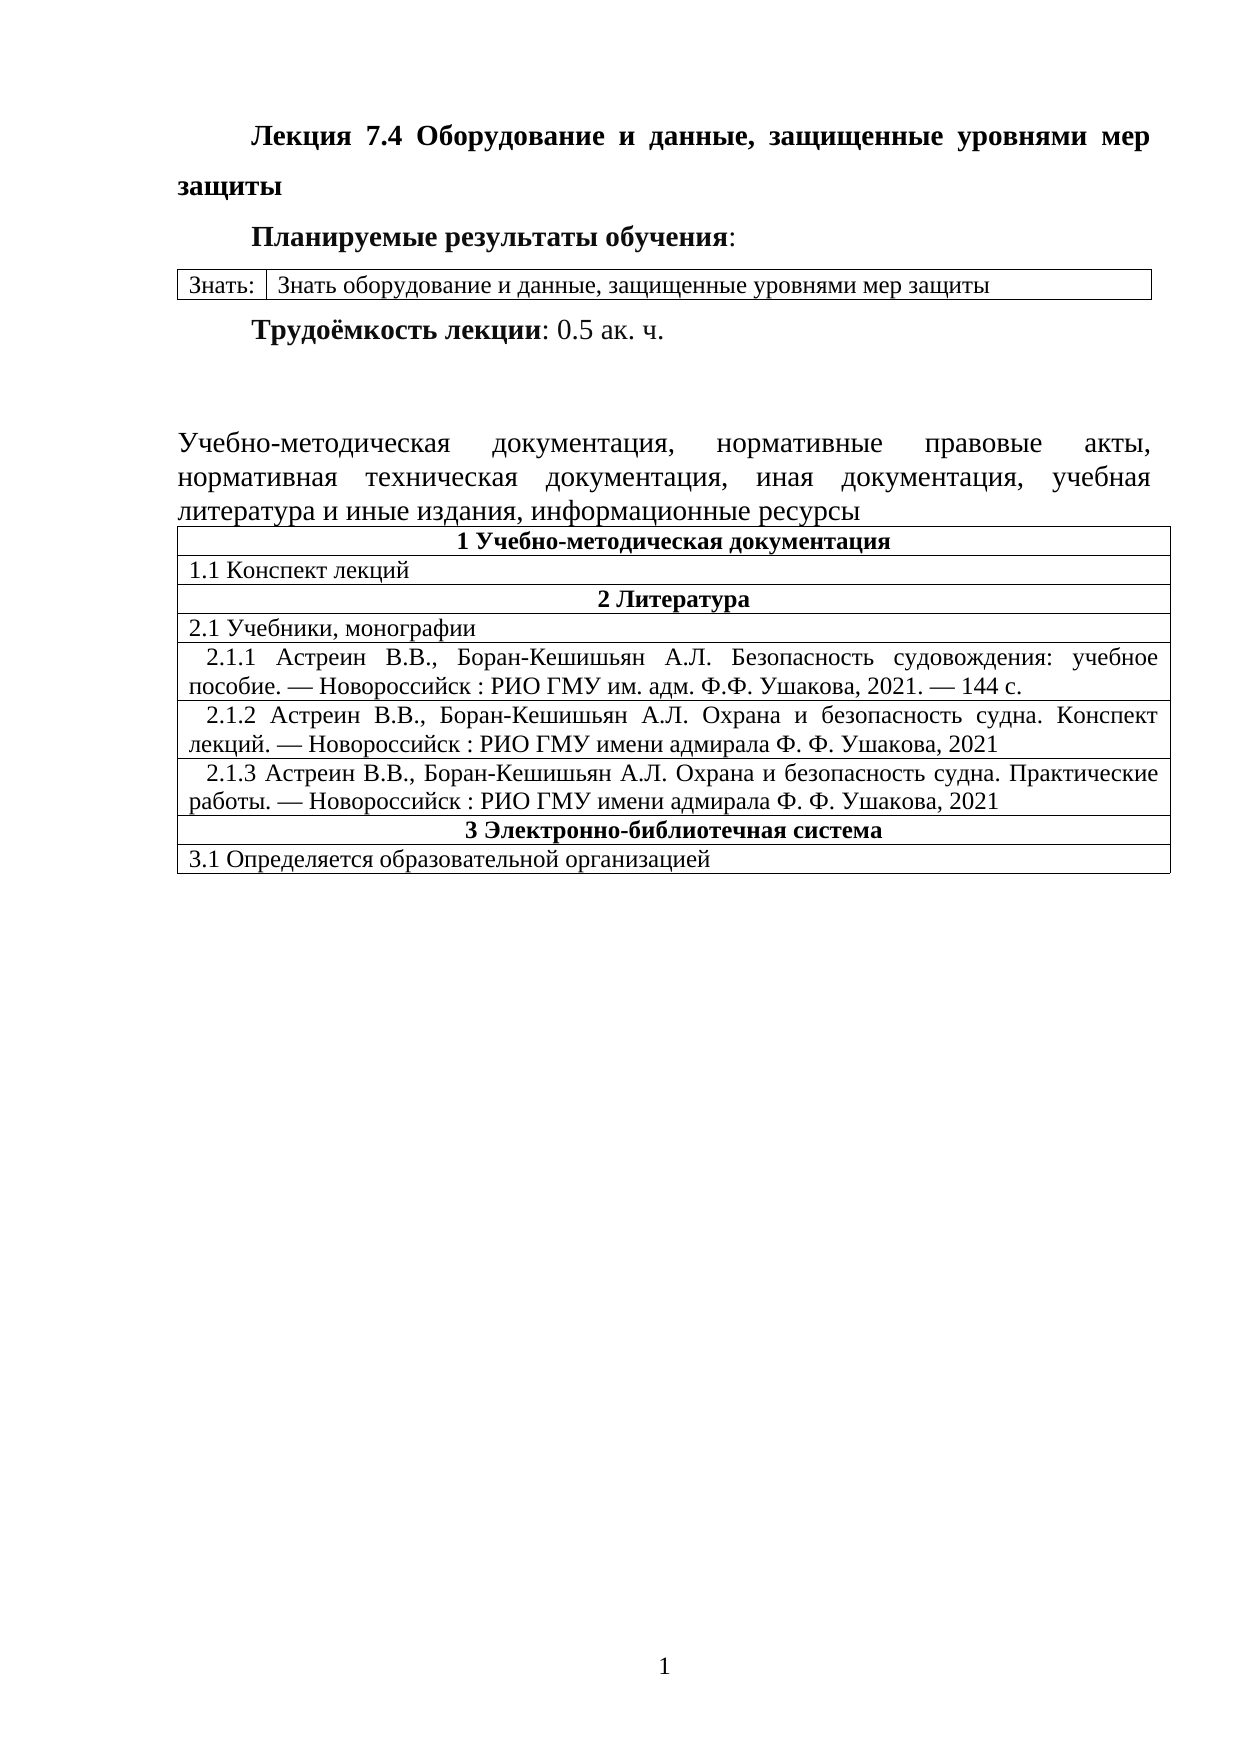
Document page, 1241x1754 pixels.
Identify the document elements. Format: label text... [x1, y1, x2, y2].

text Учебно-методическая документация, нормативные правовые акты, нормативная техническая документация, иная документация, учебная литература и иные издания, информационные ресурсы [177, 426, 1152, 526]
text Планируемые результаты обучения: [177, 219, 1152, 252]
table_header 1 Учебно-методическая документация [178, 527, 1170, 555]
table_cell 2.1.2 Астреин В.В., Боран-Кешишьян А.Л. Охрана и безопасность судна. Конспект лекций. — Новороссийск : РИО ГМУ имени адмирала Ф. Ф. Ушакова, 2021 [178, 701, 1170, 757]
table_cell 3.1 Определяется образовательной организацией [178, 845, 1170, 873]
table_cell 3 Электронно-библиотечная система [178, 816, 1170, 844]
table_cell 2.1.1 Астреин В.В., Боран-Кешишьян А.Л. Безопасность судовождения: учебное пособие. — Новороссийск : РИО ГМУ им. адм. Ф.Ф. Ушакова, 2021. — 144 с. [178, 643, 1170, 700]
text Трудоёмкость лекции: 0.5 ак. ч. [177, 312, 1152, 346]
table_cell 1.1 Конспект лекций [178, 556, 1170, 584]
table_cell 2 Литература [178, 585, 1170, 613]
table_cell 2.1.3 Астреин В.В., Боран-Кешишьян А.Л. Охрана и безопасность судна. Практические работы. — Новороссийск : РИО ГМУ имени адмирала Ф. Ф. Ушакова, 2021 [178, 759, 1170, 815]
table_header Знать оборудование и данные, защищенные уровнями мер защиты [267, 270, 1151, 299]
subtitle Лекция 7.4 Оборудование и данные, защищенные уровнями мер защиты [177, 118, 1152, 202]
table_header Знать: [178, 270, 266, 299]
table_cell 2.1 Учебники, монографии [178, 614, 1170, 642]
